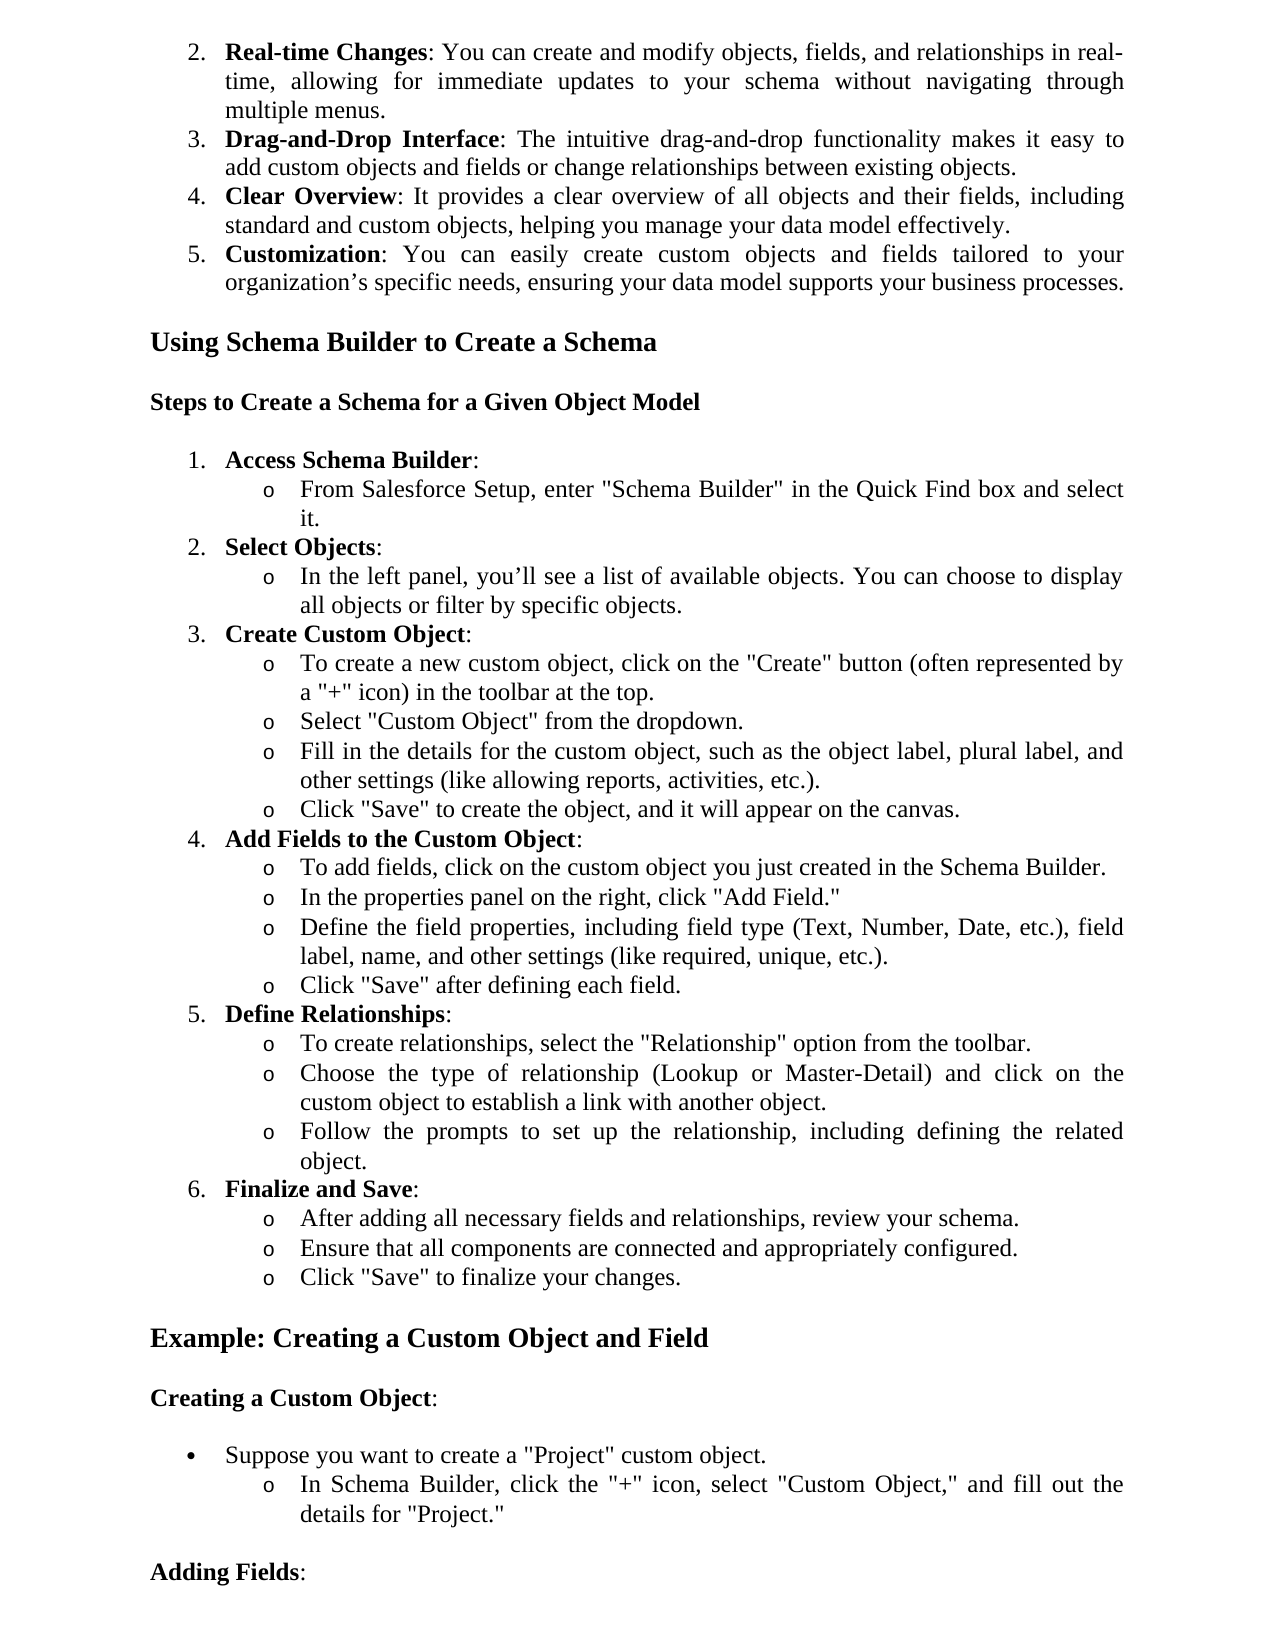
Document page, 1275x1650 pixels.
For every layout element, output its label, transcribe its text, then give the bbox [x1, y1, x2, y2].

list Define Relationships: [187, 999, 1125, 1028]
text Using Schema Builder to Create a Schema [150, 325, 1125, 358]
list After adding all necessary fields and relationships, review your schema. [262, 1203, 1125, 1233]
list Access Schema Builder: [187, 445, 1125, 474]
list Add Fields to the Custom Object: [187, 824, 1125, 852]
list In the properties panel on the right, click "Add Field." [262, 882, 1125, 912]
list To create a new custom object, click on the "Create" button (often represented by a "+" icon) in the toolbar at the top. [262, 648, 1125, 706]
text Steps to Create a Schema for a Given Object Model [150, 387, 1125, 416]
text Creating a Custom Object: [150, 1383, 1125, 1411]
text Adding Fields: [150, 1557, 1125, 1586]
list From Salesforce Setup, enter "Schema Builder" in the Quick Find box and select it. [262, 474, 1125, 532]
list Create Custom Object: [187, 619, 1125, 648]
list Follow the prompts to set up the relationship, including defining the related object. [262, 1116, 1125, 1174]
list Ensure that all components are connected and appropriately configured. [262, 1233, 1125, 1262]
list Click "Save" after defining each field. [262, 970, 1125, 999]
list In Schema Builder, click the "+" icon, select "Custom Object," and fill out the details for "Project." [262, 1469, 1125, 1528]
list To create relationships, select the "Relationship" option from the toolbar. [262, 1028, 1125, 1058]
list Select Objects: [187, 532, 1125, 561]
list Select "Custom Object" from the dropdown. [262, 706, 1125, 736]
list Finalize and Save: [187, 1174, 1125, 1203]
list Customization: You can easily create custom objects and fields tailored to your organization’s specific needs, ensuring your data model supports your business processes. [187, 239, 1125, 296]
list Fill in the details for the custom object, such as the object label, plural label, and other settings (like allowing reports, activities, etc.). [262, 736, 1125, 794]
list Suppose you want to create a "Project" custom object. [187, 1441, 1125, 1469]
list In the left panel, you’ll see a list of available objects. You can choose to display all objects or filter by specific objects. [262, 561, 1125, 619]
list To add fields, click on the custom object you just created in the Schema Builder. [262, 852, 1125, 882]
list Drag-and-Drop Interface: The intuitive drag-and-drop functionality makes it easy to add custom objects and fields or change relationships between existing objects. [187, 124, 1125, 181]
list Click "Save" to finalize your changes. [262, 1262, 1125, 1292]
list Real-time Changes: You can create and modify objects, fields, and relationships in real-time, allowing for immediate updates to your schema without navigating through multiple menus. [187, 37, 1125, 124]
list Clear Overview: It provides a clear overview of all objects and their fields, including standard and custom objects, helping you manage your data model effectively. [187, 181, 1125, 239]
list Choose the type of relationship (Lookup or Master-Detail) and click on the custom object to establish a link with another object. [262, 1058, 1125, 1116]
list Define the field properties, including field type (Text, Number, Date, etc.), field label, name, and other settings (like required, unique, etc.). [262, 912, 1125, 970]
text Example: Creating a Custom Object and Field [150, 1321, 1125, 1353]
list Click "Save" to create the object, and it will appear on the canvas. [262, 794, 1125, 824]
